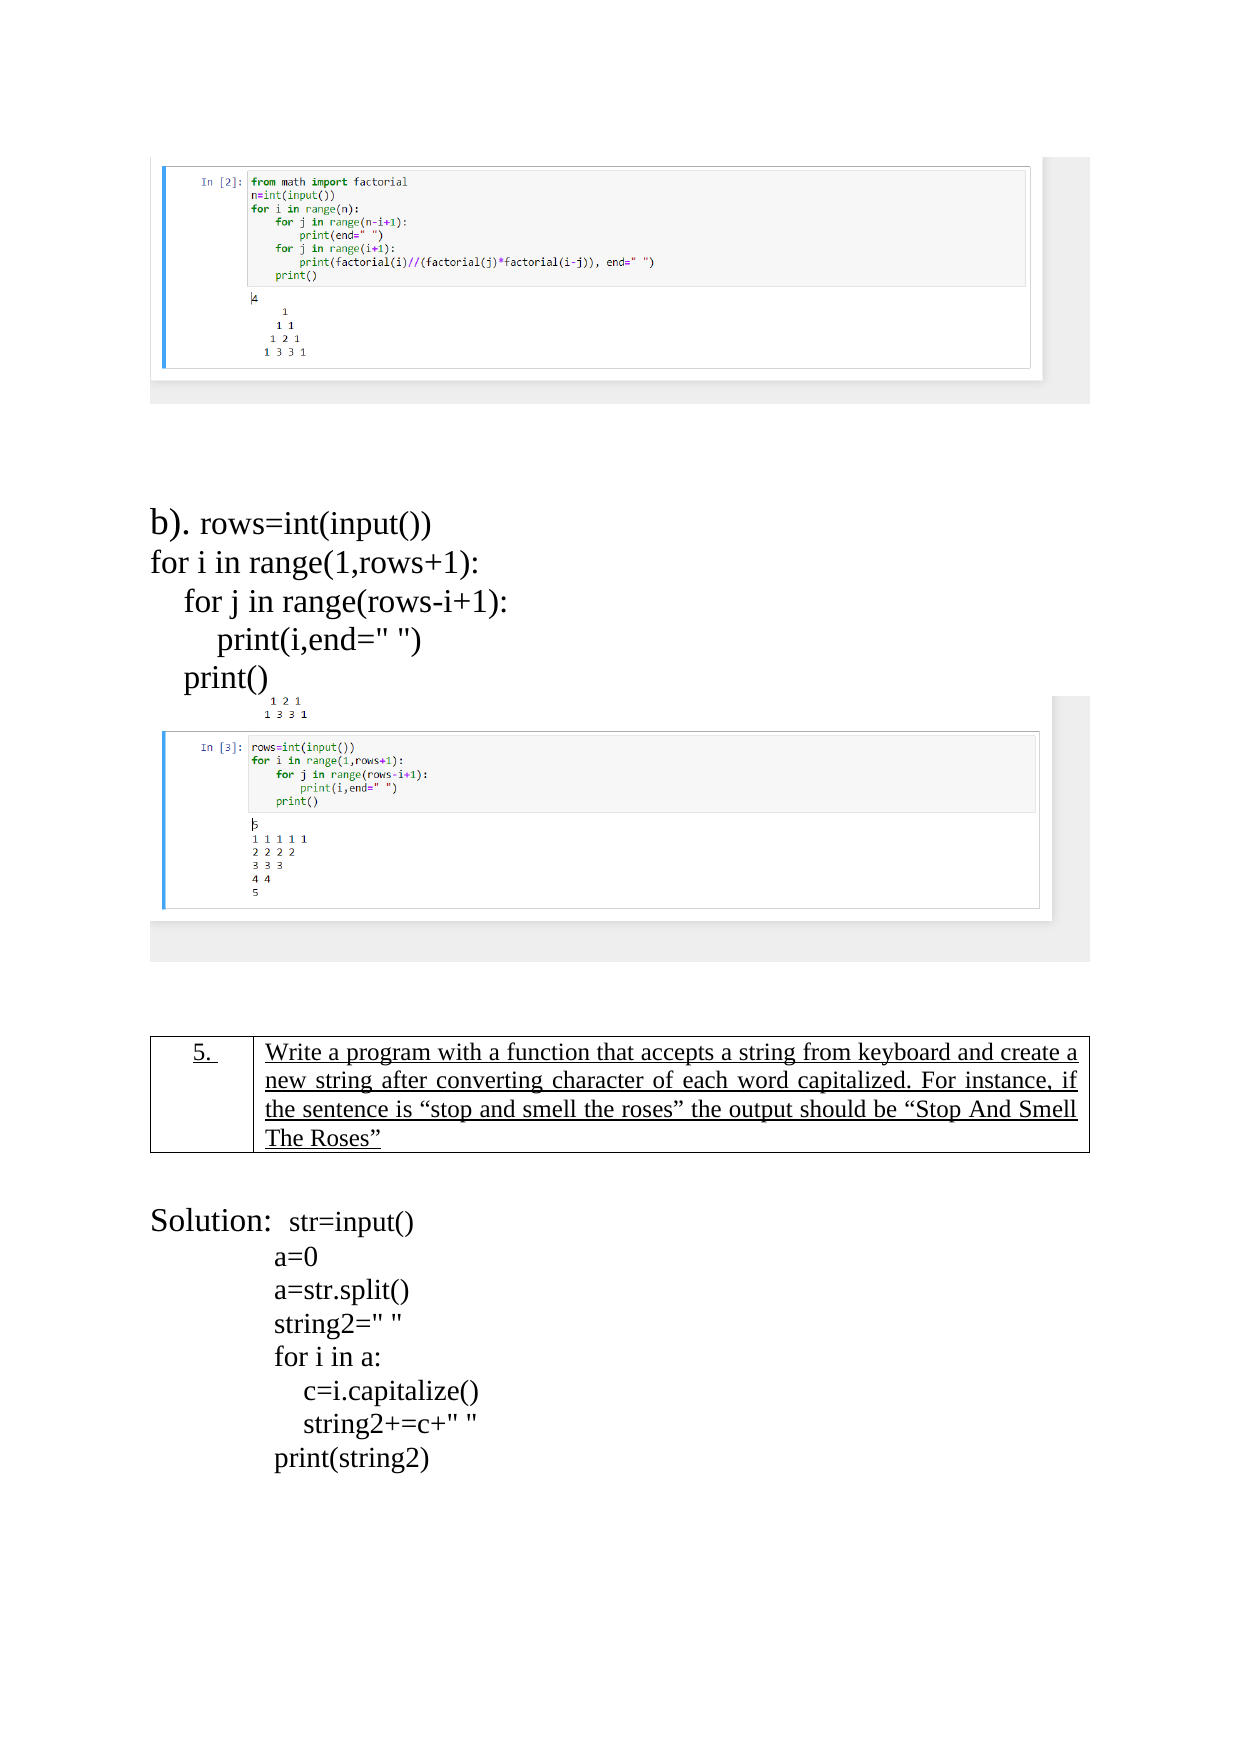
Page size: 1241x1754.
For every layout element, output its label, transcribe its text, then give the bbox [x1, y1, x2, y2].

text a=0 [150, 1239, 1090, 1272]
text a=str.split() [150, 1272, 1090, 1306]
text string2=" " [150, 1306, 1090, 1339]
text print(string2) [150, 1440, 1090, 1474]
text c=i.capitalize() [150, 1373, 1090, 1407]
text string2+=c+" " [150, 1407, 1090, 1440]
text print() [150, 658, 1090, 696]
text for i in range(1,rows+1): [150, 543, 1090, 581]
table_header 5. [151, 1037, 253, 1152]
text print(i,end=" ") [150, 619, 1090, 658]
text for i in a: [150, 1339, 1090, 1373]
picture [150, 696, 1091, 962]
text b). rows=int(input()) [150, 500, 1090, 543]
text Solution: str=input() [150, 1201, 1090, 1239]
picture [150, 157, 1091, 404]
text for j in range(rows-i+1): [150, 581, 1090, 619]
table_header Write a program with a function that accepts a string from keyboard and create a new string after converting character of each word capitalized. For instance, if the sentence is “stop and smell the roses” the output should be “Stop And Smell The Roses” [254, 1037, 1089, 1152]
